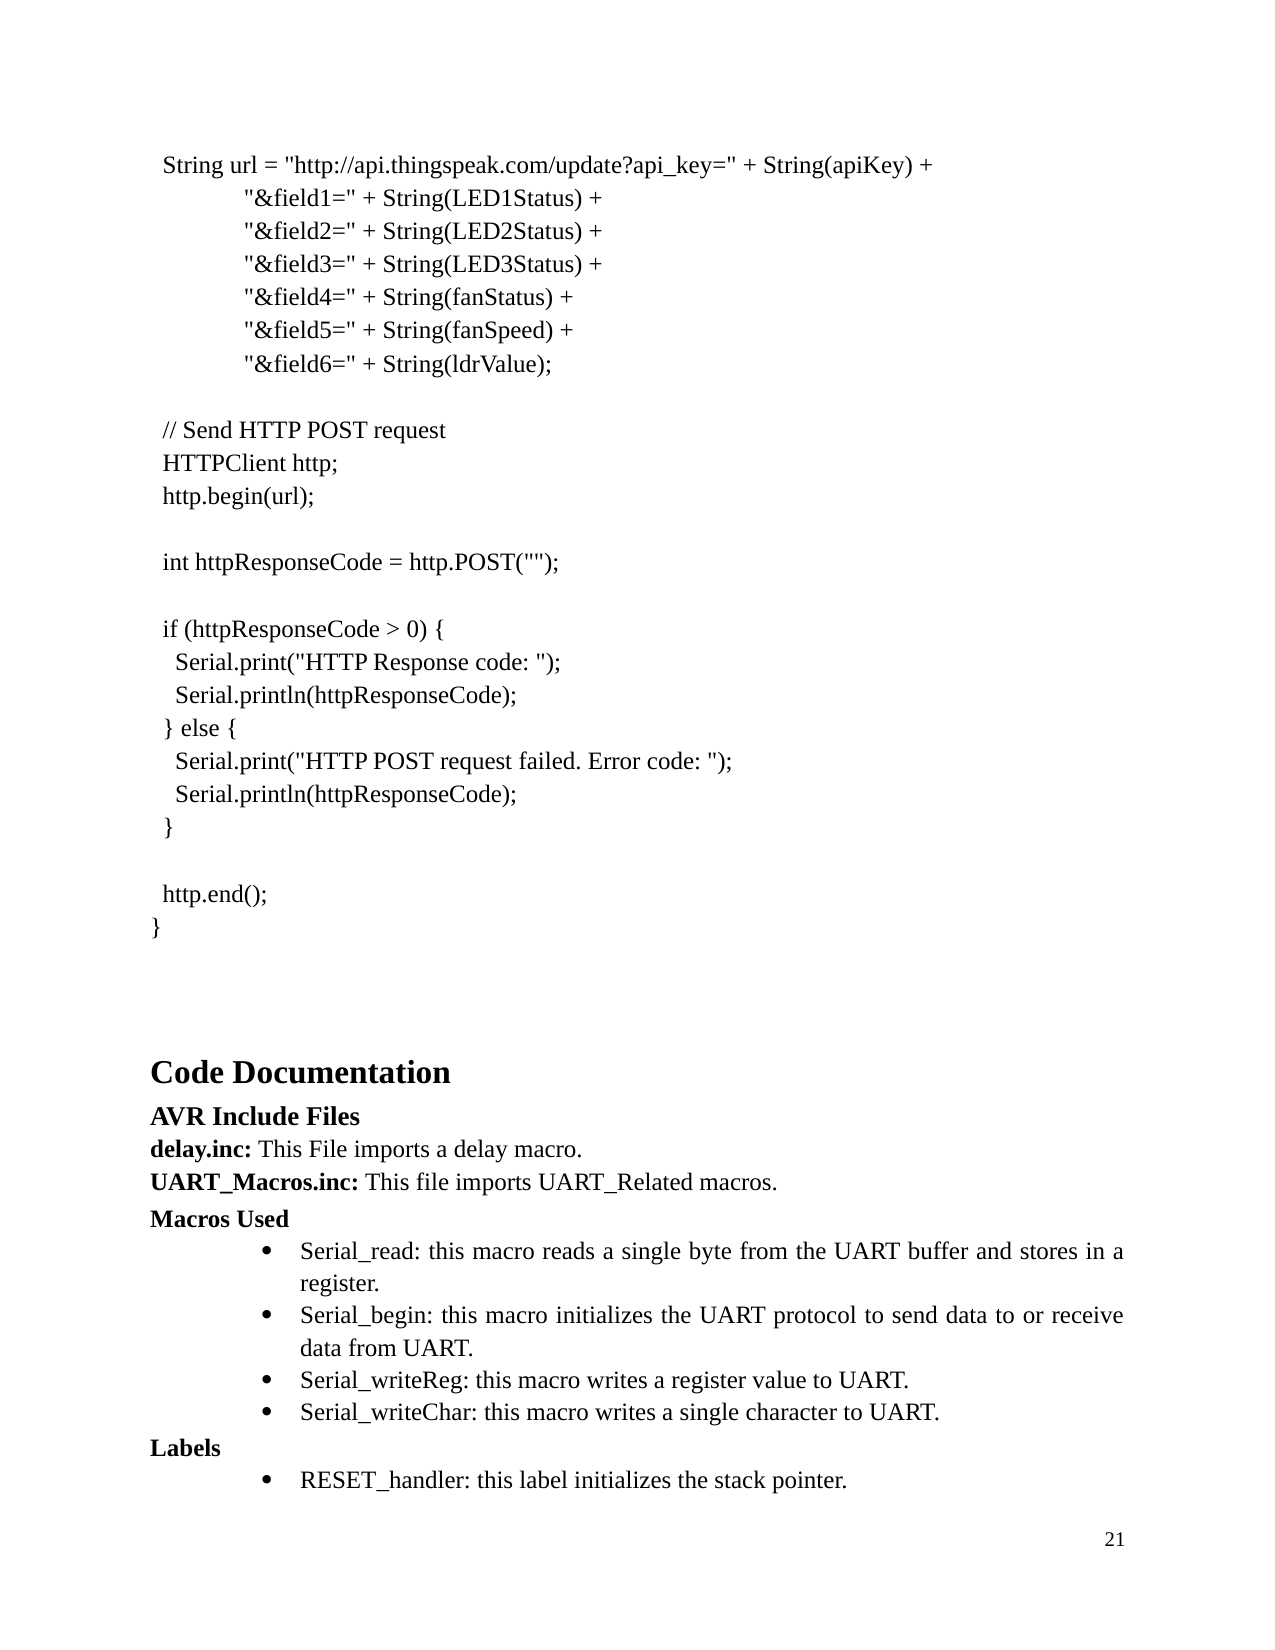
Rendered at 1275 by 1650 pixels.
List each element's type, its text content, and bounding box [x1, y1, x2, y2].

text Serial.println(httpResponseCode); [150, 680, 1125, 709]
subtitle Macros Used [150, 1204, 1125, 1233]
text // Send HTTP POST request [150, 415, 1125, 444]
subtitle Code Documentation [150, 1052, 1125, 1091]
list Serial_read: this macro reads a single byte from the UART buffer and stores in a register. [262, 1236, 1125, 1297]
list RESET_handler: this label initializes the stack pointer. [262, 1466, 1125, 1494]
text HTTPClient http; [150, 448, 1125, 477]
list Serial_begin: this macro initializes the UART protocol to send data to or receive data from UART. [262, 1300, 1125, 1361]
text http.end(); [150, 879, 1125, 907]
text "&field3=" + String(LED3Status) + [150, 249, 1125, 278]
text Serial.print("HTTP Response code: "); [150, 647, 1125, 676]
text "&field2=" + String(LED2Status) + [150, 216, 1125, 245]
list Serial_writeChar: this macro writes a single character to UART. [262, 1397, 1125, 1426]
text UART_Macros.inc: This file imports UART_Related macros. [150, 1167, 1125, 1196]
text http.begin(url); [150, 481, 1125, 510]
subtitle Labels [150, 1433, 1125, 1462]
text } [150, 812, 1125, 841]
text Serial.print("HTTP POST request failed. Error code: "); [150, 746, 1125, 775]
list Serial_writeReg: this macro writes a register value to UART. [262, 1365, 1125, 1393]
subtitle AVR Include Files [150, 1099, 1125, 1131]
text } [150, 912, 1125, 941]
text if (httpResponseCode > 0) { [150, 614, 1125, 642]
text "&field1=" + String(LED1Status) + [150, 183, 1125, 212]
text int httpResponseCode = http.POST(""); [150, 547, 1125, 576]
text String url = "http://api.thingspeak.com/update?api_key=" + String(apiKey) + [150, 150, 1125, 179]
text "&field4=" + String(fanStatus) + [150, 282, 1125, 311]
text "&field5=" + String(fanSpeed) + [150, 316, 1125, 344]
text delay.inc: This File imports a delay macro. [150, 1134, 1125, 1163]
text } else { [150, 713, 1125, 742]
text Serial.println(httpResponseCode); [150, 779, 1125, 808]
text "&field6=" + String(ldrValue); [150, 349, 1125, 377]
